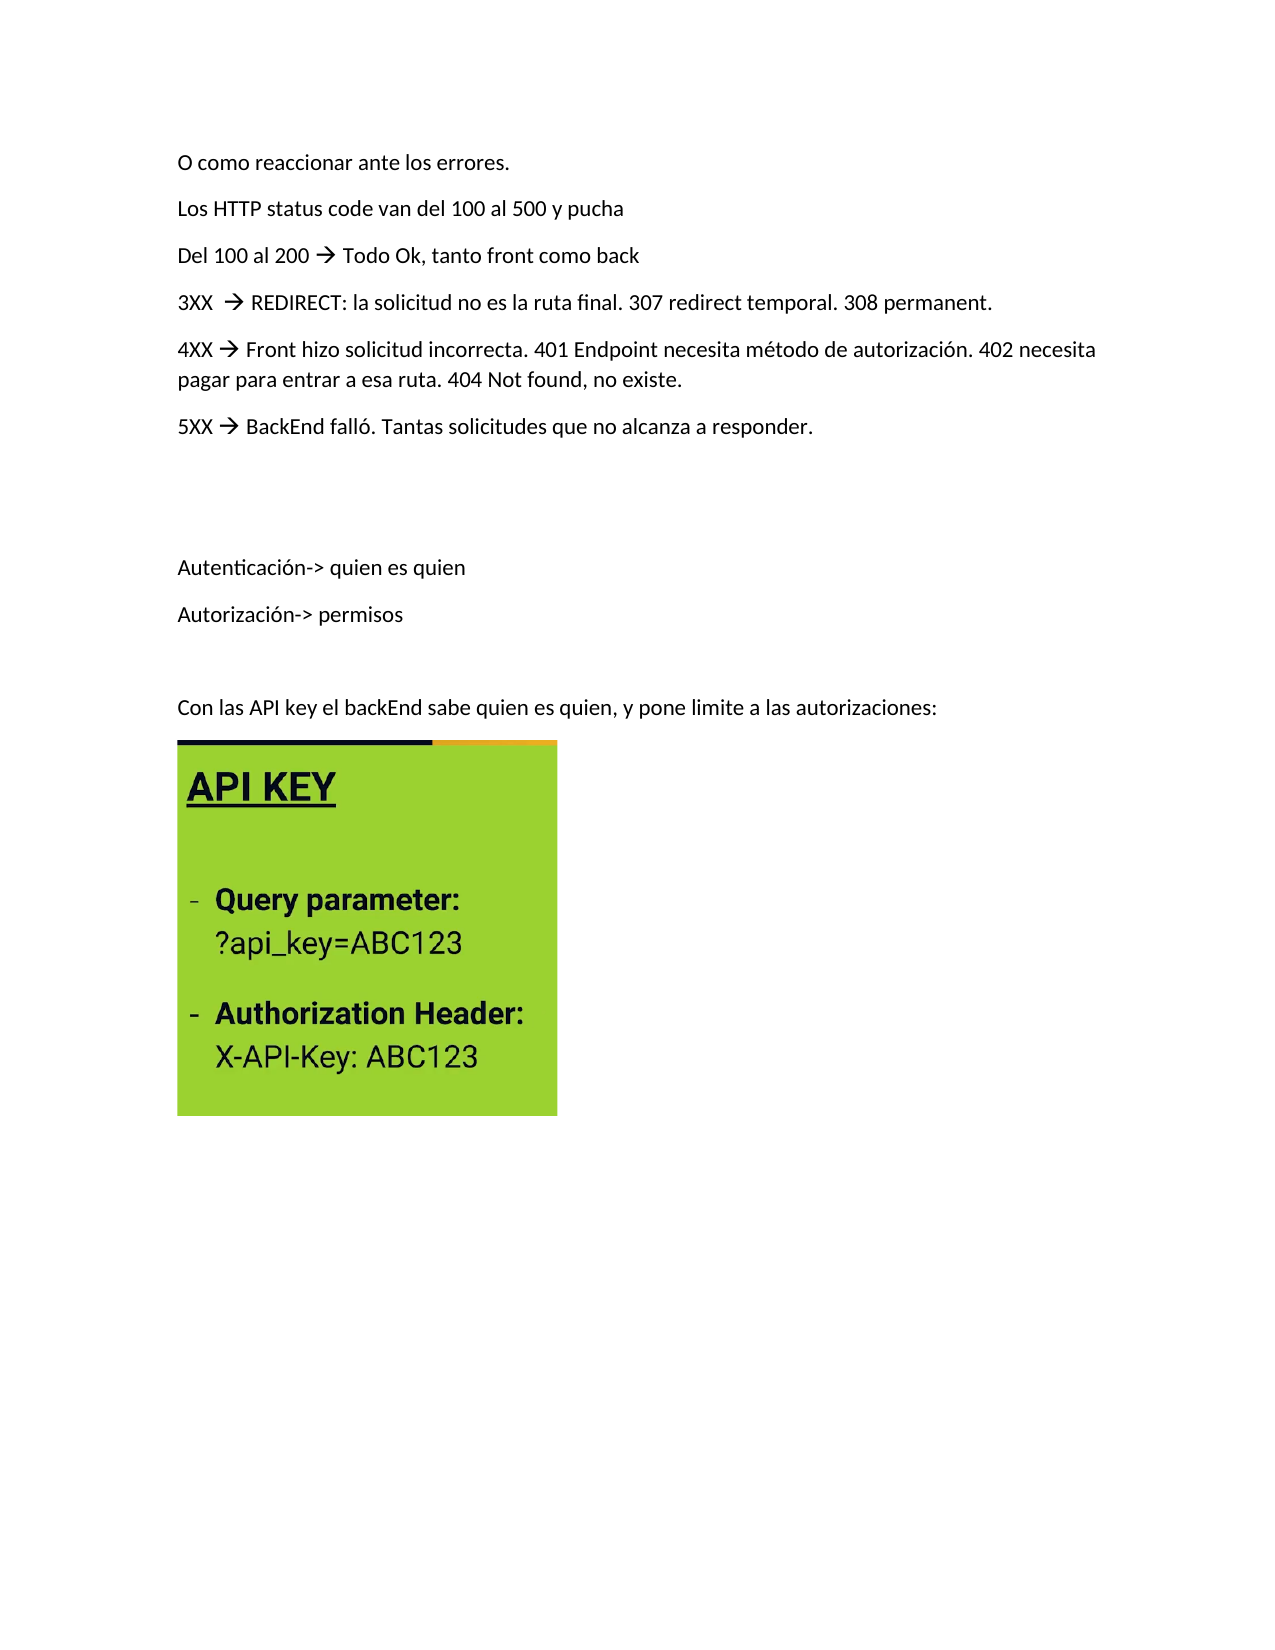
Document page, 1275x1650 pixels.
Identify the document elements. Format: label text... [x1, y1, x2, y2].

text Autorización-> permisos [177, 600, 1098, 628]
text O como reaccionar ante los errores. [177, 148, 1098, 176]
text Del 100 al 200 Todo Ok, tanto front como back [177, 241, 1098, 269]
text Los HTTP status code van del 100 al 500 y pucha [177, 194, 1098, 222]
text Autenticación-> quien es quien [177, 553, 1098, 581]
picture [177, 740, 558, 1116]
text 3XX REDIRECT: la solicitud no es la ruta final. 307 redirect temporal. 308 permanent. [177, 288, 1098, 316]
text Con las API key el backEnd sabe quien es quien, y pone limite a las autorizaciones: [177, 693, 1098, 721]
text 5XX BackEnd falló. Tantas solicitudes que no alcanza a responder. [177, 412, 1098, 440]
text 4XX Front hizo solicitud incorrecta. 401 Endpoint necesita método de autorización. 402 necesita pagar para entrar a esa ruta. 404 Not found, no existe. [177, 335, 1098, 393]
